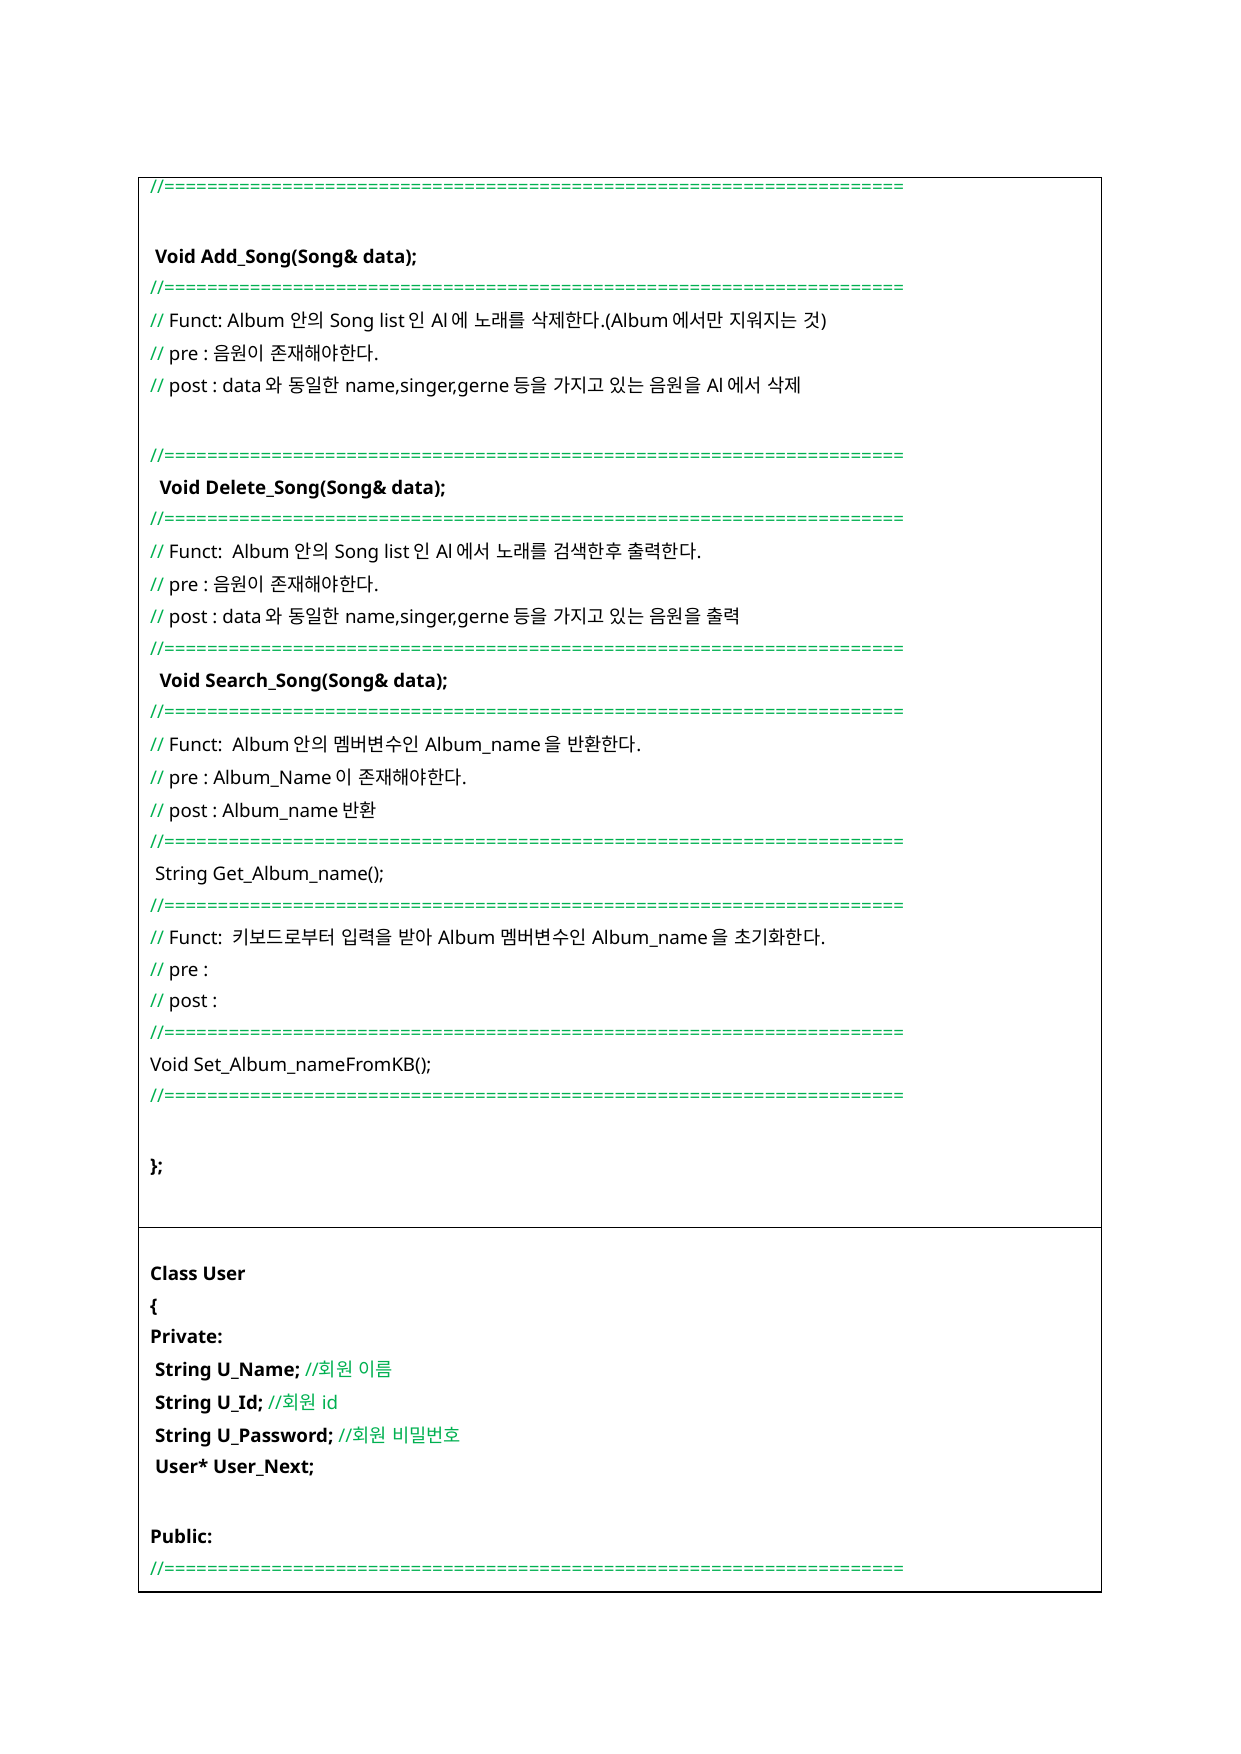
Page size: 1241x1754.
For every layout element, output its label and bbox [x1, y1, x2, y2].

table_cell [139, 178, 1101, 1227]
table_cell [139, 1228, 1101, 1591]
